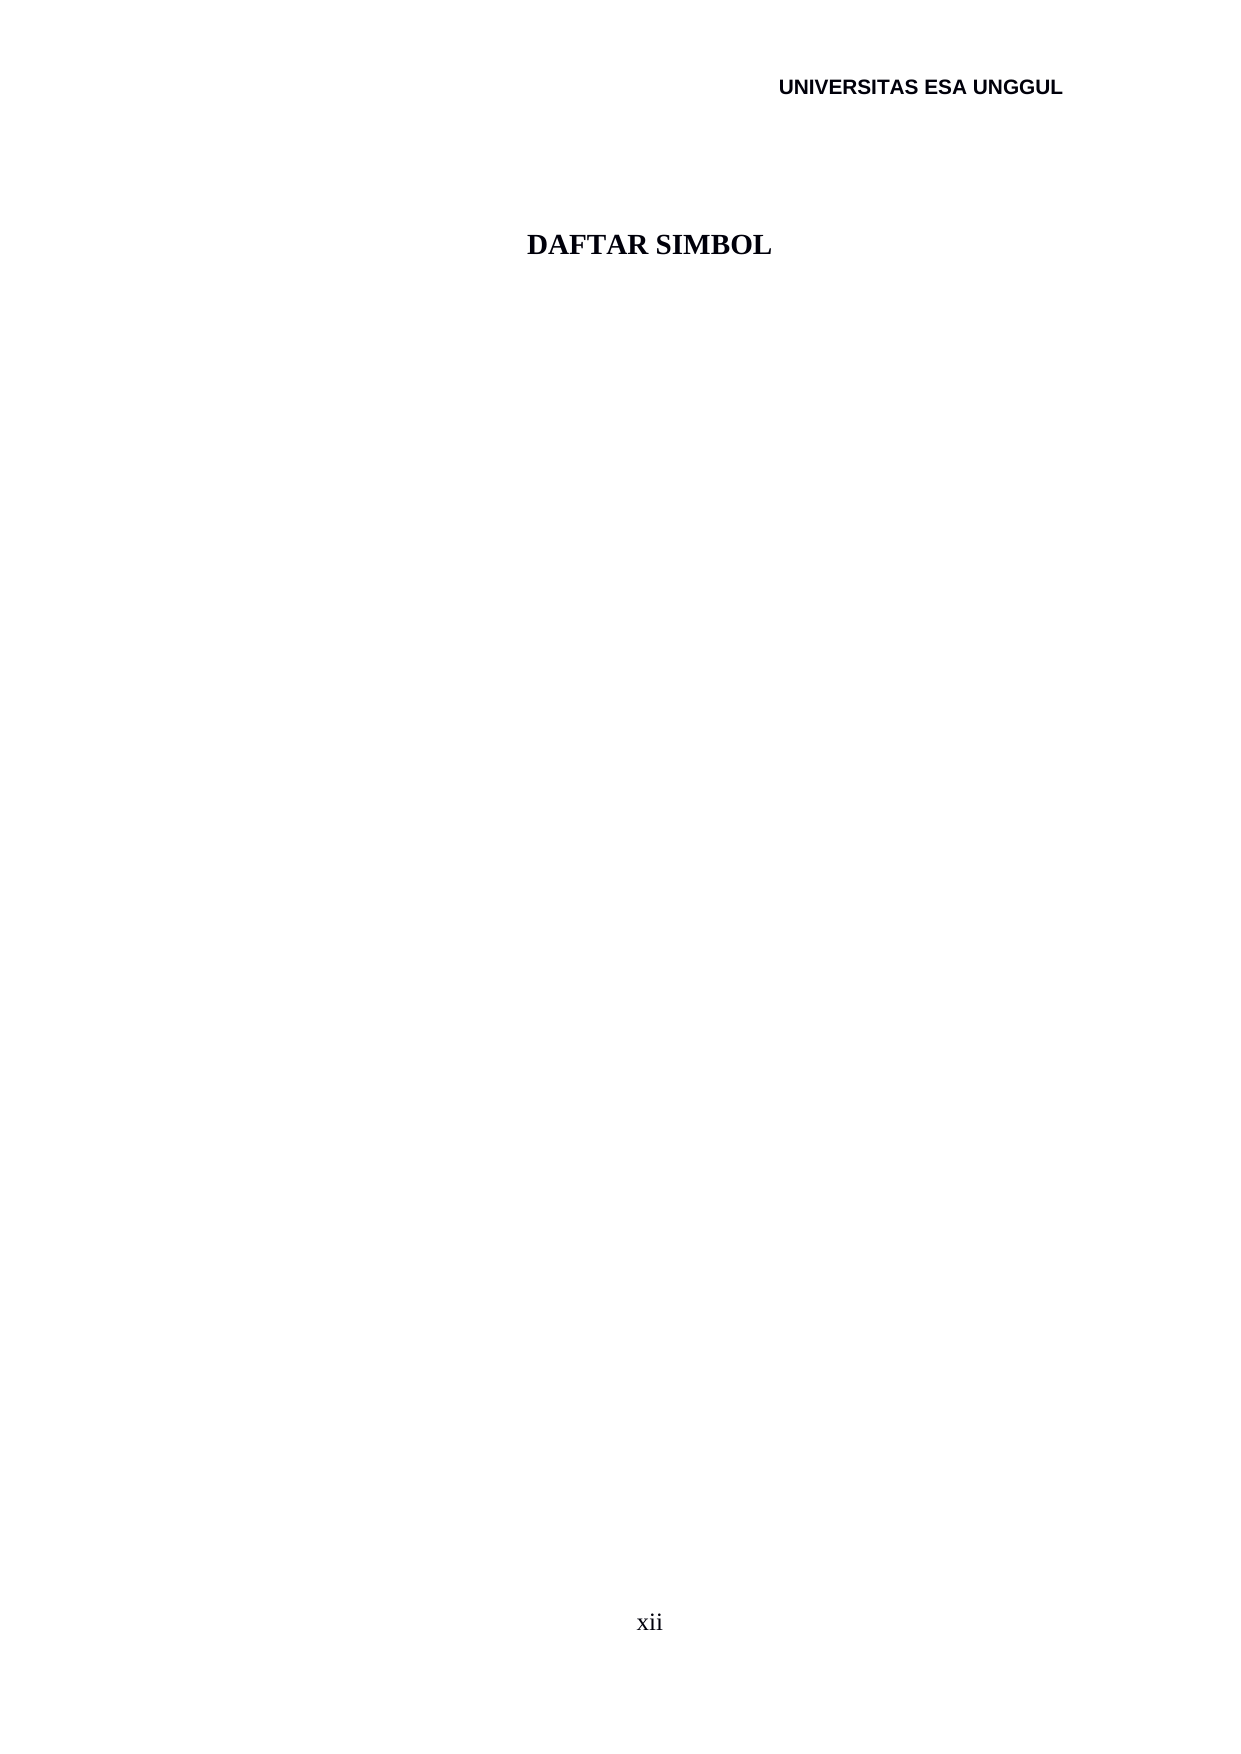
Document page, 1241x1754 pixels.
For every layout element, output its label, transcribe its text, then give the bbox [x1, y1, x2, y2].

subtitle DAFTAR SIMBOL [236, 227, 1063, 261]
